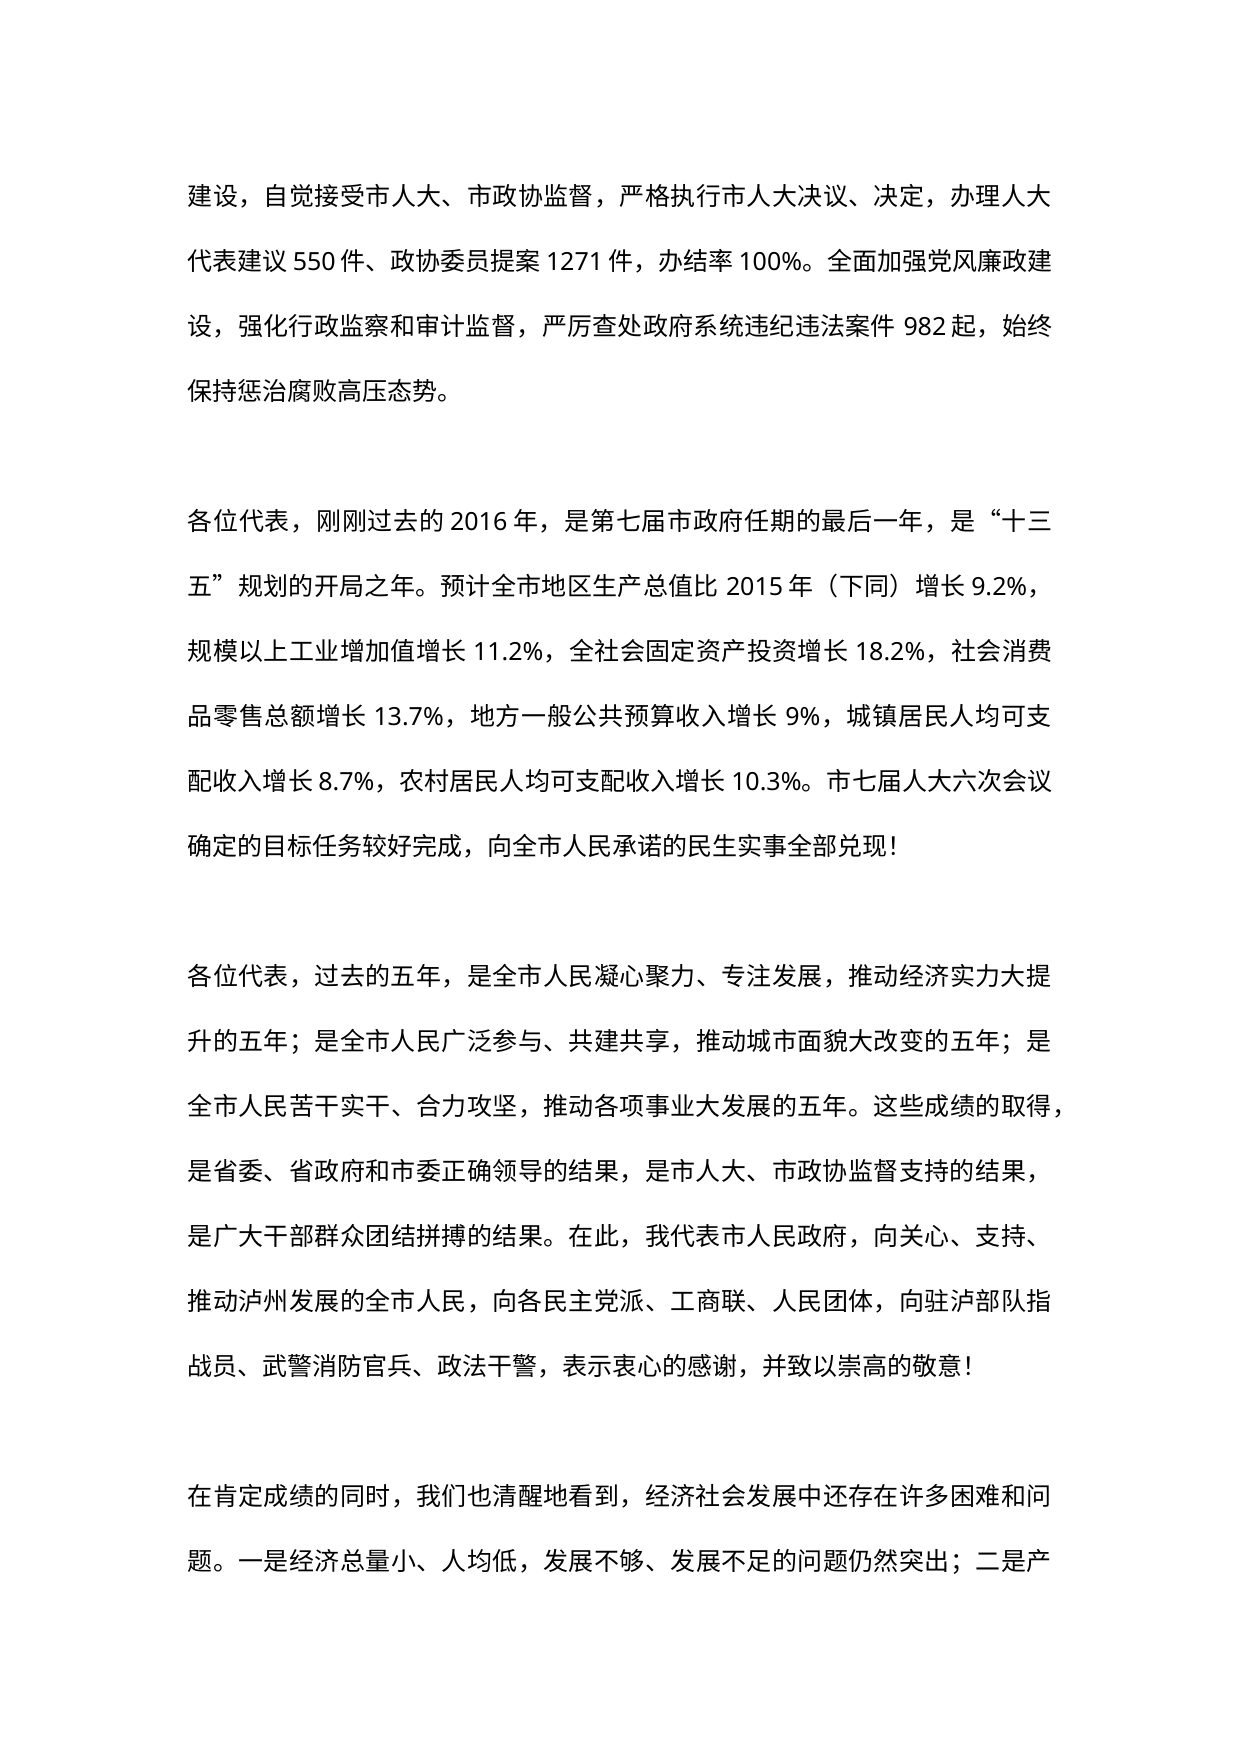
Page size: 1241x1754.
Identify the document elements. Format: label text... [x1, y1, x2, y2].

text 各位代表，刚刚过去的2016年，是第七届市政府任期的最后一年，是“十三五”规划的开局之年。预计全市地区生产总值比2015年（下同）增长9.2%，规模以上工业增加值增长11.2%，全社会固定资产投资增长18.2%，社会消费品零售总额增长13.7%，地方一般公共预算收入增长9%，城镇居民人均可支配收入增长8.7%，农村居民人均可支配收入增长10.3%。市七届人大六次会议确定的目标任务较好完成，向全市人民承诺的民生实事全部兑现！ [187, 487, 1053, 877]
text 各位代表，过去的五年，是全市人民凝心聚力、专注发展，推动经济实力大提升的五年；是全市人民广泛参与、共建共享，推动城市面貌大改变的五年；是全市人民苦干实干、合力攻坚，推动各项事业大发展的五年。这些成绩的取得，是省委、省政府和市委正确领导的结果，是市人大、市政协监督支持的结果，是广大干部群众团结拼搏的结果。在此，我代表市人民政府，向关心、支持、推动泸州发展的全市人民，向各民主党派、工商联、人民团体，向驻泸部队指战员、武警消防官兵、政法干警，表示衷心的感谢，并致以崇高的敬意！ [187, 942, 1053, 1397]
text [187, 162, 1053, 422]
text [187, 1462, 1053, 1592]
